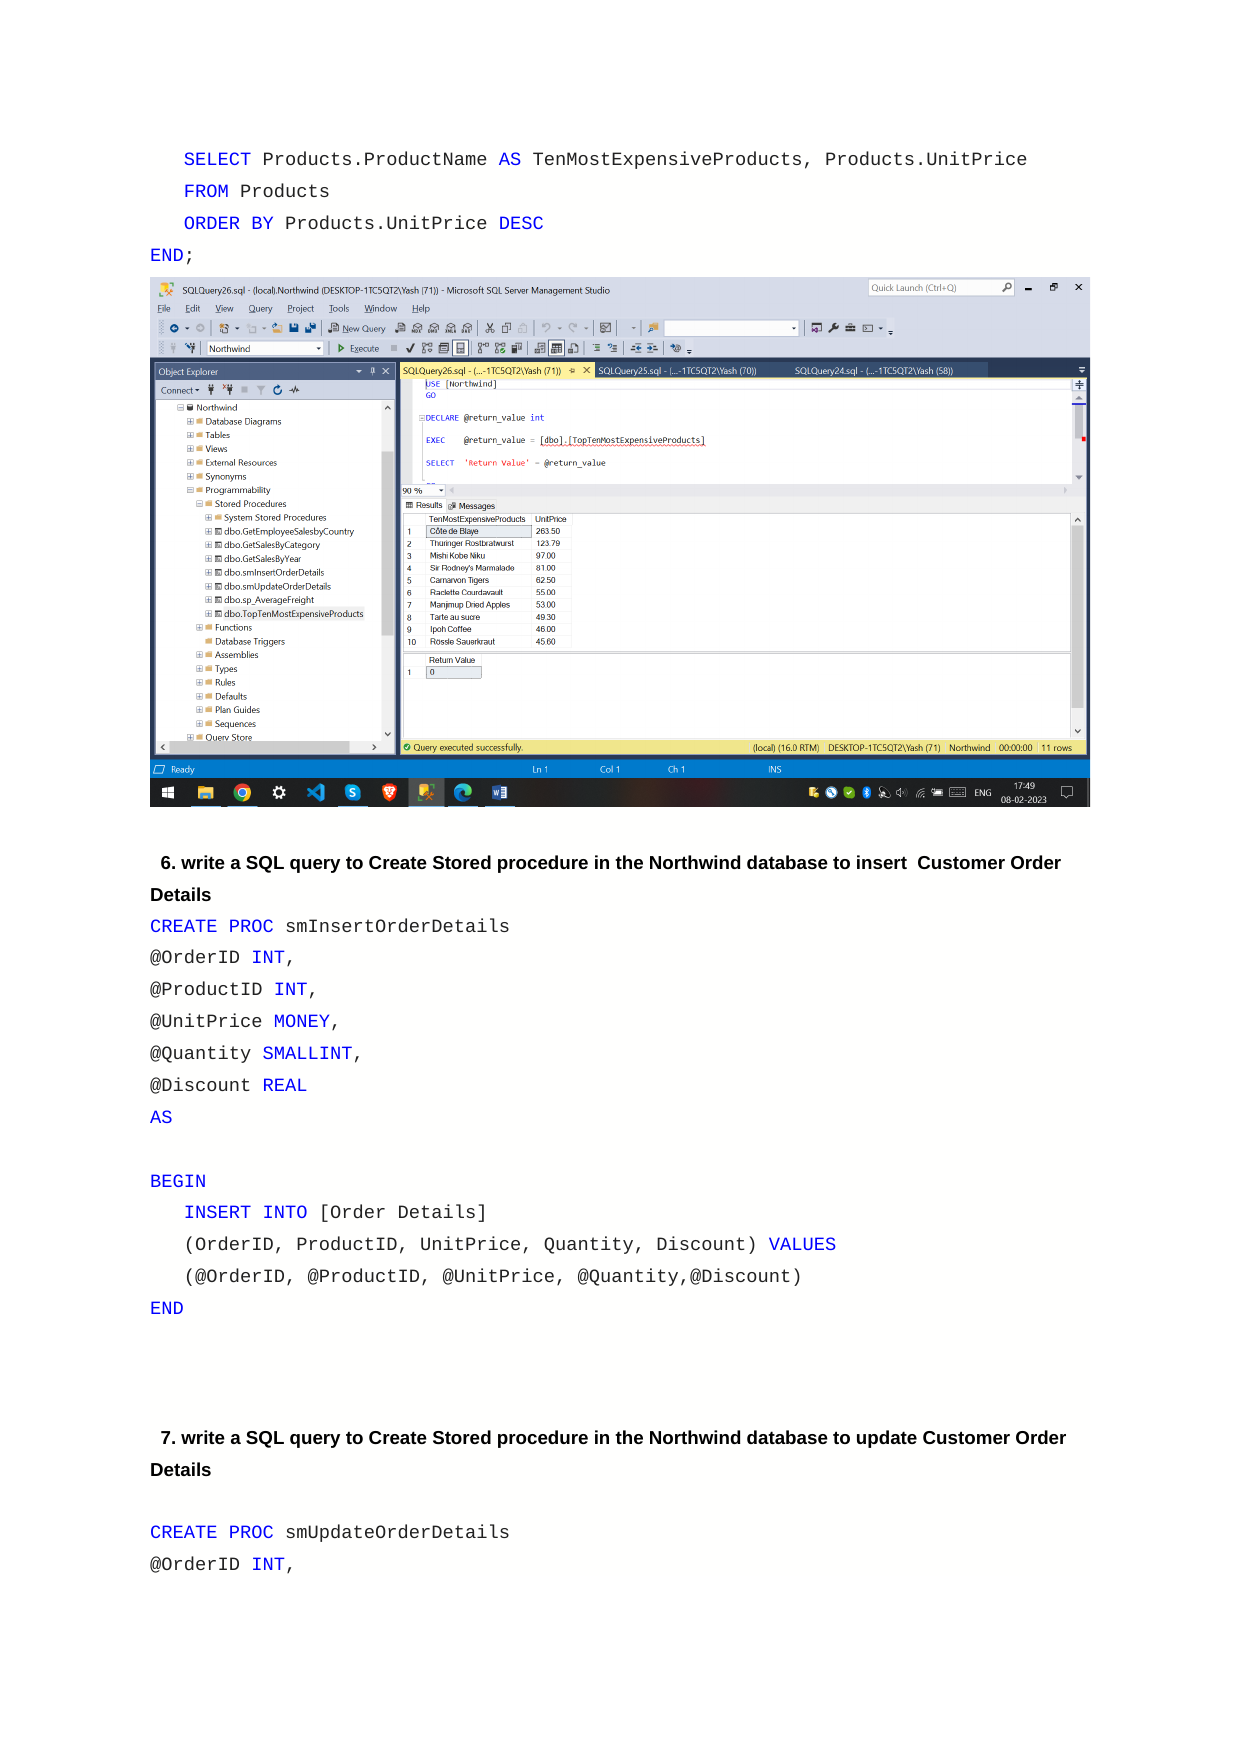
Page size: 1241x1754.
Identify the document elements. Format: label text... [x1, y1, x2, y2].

text (OrderID, ProductID, UnitPrice, Quantity, Discount) VALUES [150, 1235, 1090, 1256]
text CREATE PROC smUpdateOrderDetails [150, 1523, 1090, 1544]
picture [150, 277, 1091, 807]
text @OrderID INT, [150, 948, 1090, 969]
text SELECT Products.ProductName AS TenMostExpensiveProducts, Products.UnitPrice [150, 150, 1090, 171]
text (@OrderID, @ProductID, @UnitPrice, @Quantity,@Discount) [150, 1267, 1090, 1288]
text FROM Products [150, 182, 1090, 203]
text 6. write a SQL query to Create Stored procedure in the Northwind database to insert Customer Order Details [150, 852, 1090, 906]
text @ProductID INT, [150, 980, 1090, 1001]
text @Quantity SMALLINT, [150, 1044, 1090, 1065]
text @UnitPrice MONEY, [150, 1012, 1090, 1033]
text CREATE PROC smInsertOrderDetails [150, 916, 1090, 938]
text END [150, 1299, 1090, 1320]
text END; [150, 246, 1090, 267]
text BEGIN [150, 1171, 1090, 1193]
text INSERT INTO [Order Details] [150, 1203, 1090, 1224]
text 7. write a SQL query to Create Stored procedure in the Northwind database to update Customer Order Details [150, 1427, 1090, 1481]
text @OrderID INT, [150, 1555, 1090, 1576]
text AS [150, 1108, 1090, 1129]
text ORDER BY Products.UnitPrice DESC [150, 214, 1090, 235]
text @Discount REAL [150, 1076, 1090, 1097]
